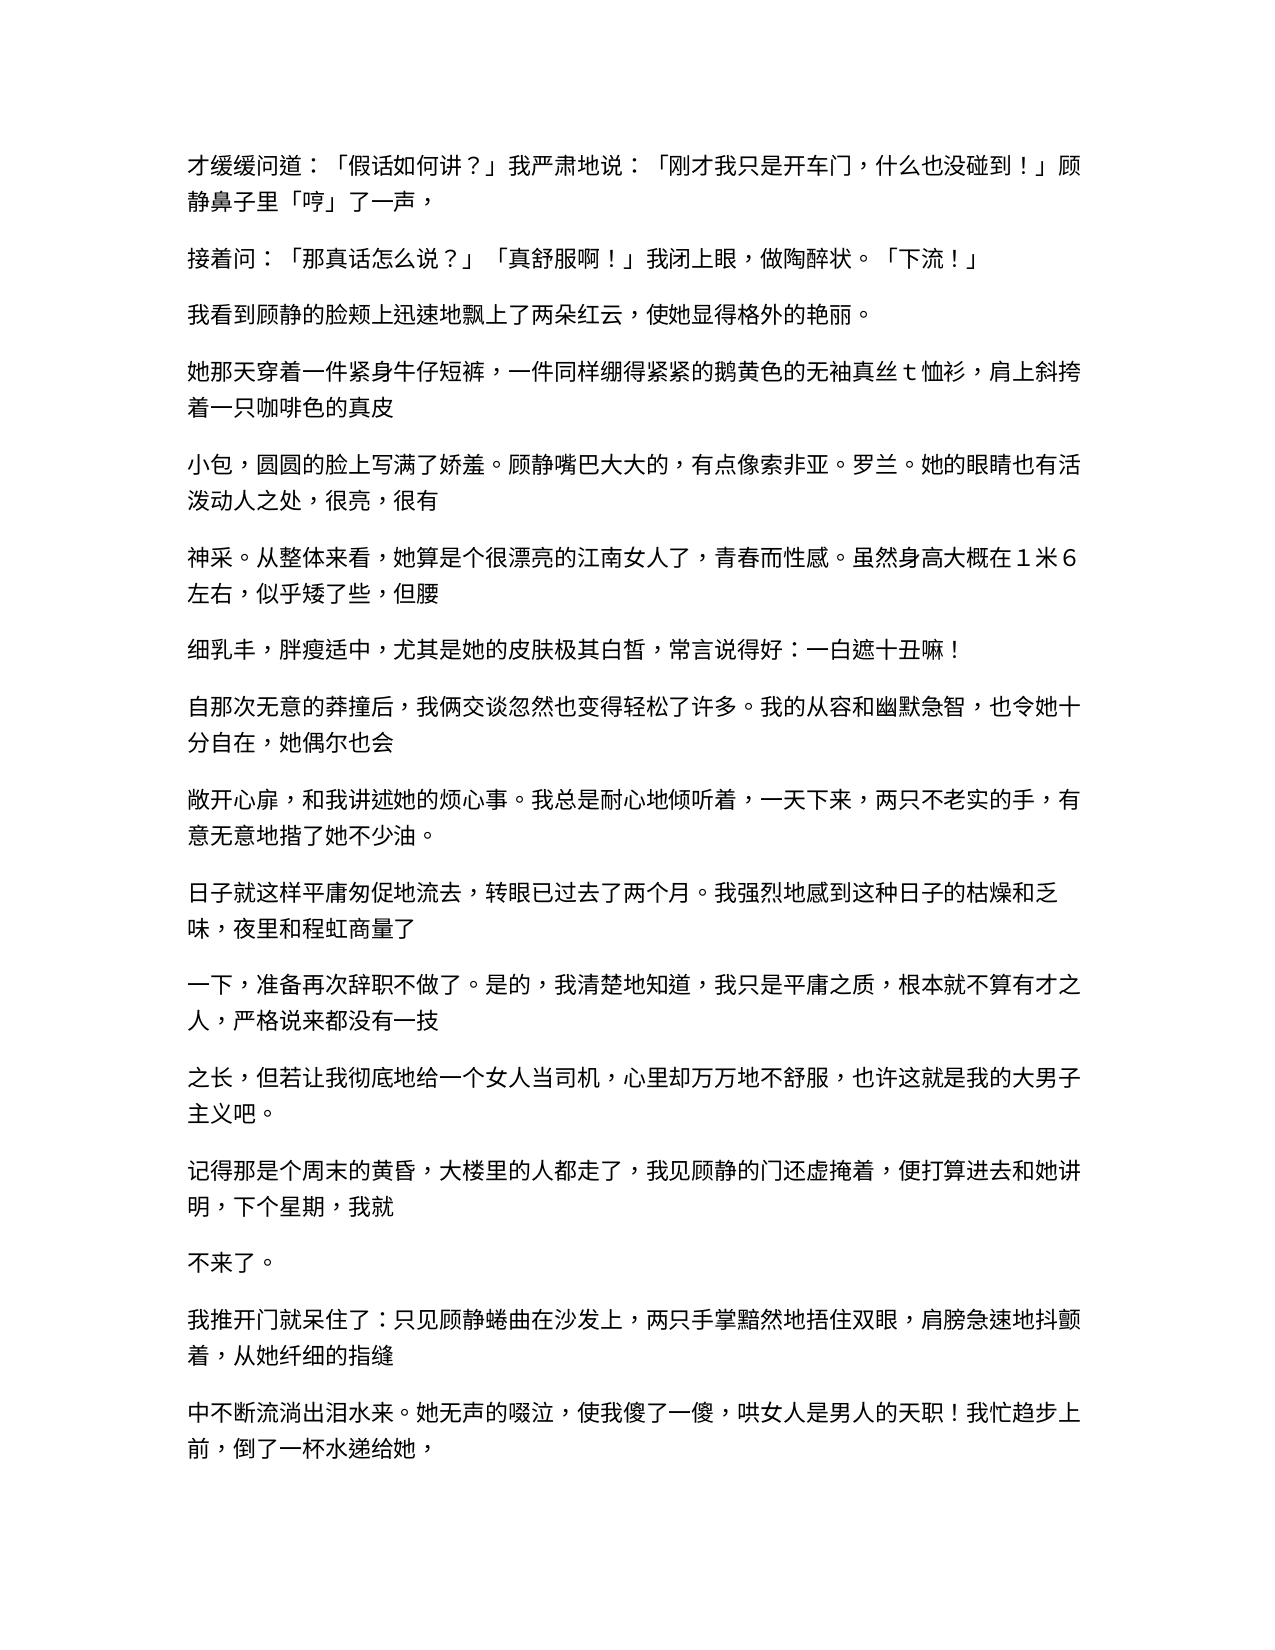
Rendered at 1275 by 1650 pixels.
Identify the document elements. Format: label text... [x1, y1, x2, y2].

text 记得那是个周末的黄昏，大楼里的人都走了，我见顾静的门还虚掩着，便打算进去和她讲明，下个星期，我就 [187, 1155, 1087, 1222]
text 才缓缓问道：「假话如何讲？」我严肃地说：「刚才我只是开车门，什么也没碰到！」顾静鼻子里「哼」了一声， [187, 150, 1087, 217]
text 日子就这样平庸匆促地流去，转眼已过去了两个月。我强烈地感到这种日子的枯燥和乏味，夜里和程虹商量了 [187, 877, 1087, 944]
text 细乳丰，胖瘦适中，尤其是她的皮肤极其白皙，常言说得好：一白遮十丑嘛！ [187, 634, 1087, 666]
text 小包，圆圆的脸上写满了娇羞。顾静嘴巴大大的，有点像索非亚。罗兰。她的眼睛也有活泼动人之处，很亮，很有 [187, 449, 1087, 516]
text 我看到顾静的脸颊上迅速地飘上了两朵红云，使她显得格外的艳丽。 [187, 299, 1087, 331]
text 敞开心扉，和我讲述她的烦心事。我总是耐心地倾听着，一天下来，两只不老实的手，有意无意地揩了她不少油。 [187, 784, 1087, 851]
text 不来了。 [187, 1247, 1087, 1279]
text 一下，准备再次辞职不做了。是的，我清楚地知道，我只是平庸之质，根本就不算有才之人，严格说来都没有一技 [187, 969, 1087, 1036]
text 之长，但若让我彻底地给一个女人当司机，心里却万万地不舒服，也许这就是我的大男子主义吧。 [187, 1062, 1087, 1129]
text 自那次无意的莽撞后，我俩交谈忽然也变得轻松了许多。我的从容和幽默急智，也令她十分自在，她偶尔也会 [187, 691, 1087, 758]
text 中不断流淌出泪水来。她无声的啜泣，使我傻了一傻，哄女人是男人的天职！我忙趋步上前，倒了一杯水递给她， [187, 1397, 1087, 1464]
text 她那天穿着一件紧身牛仔短裤，一件同样绷得紧紧的鹅黄色的无袖真丝ｔ恤衫，肩上斜挎着一只咖啡色的真皮 [187, 356, 1087, 423]
text 神采。从整体来看，她算是个很漂亮的江南女人了，青春而性感。虽然身高大概在１米６左右，似乎矮了些，但腰 [187, 542, 1087, 609]
text 接着问：「那真话怎么说？」「真舒服啊！」我闭上眼，做陶醉状。「下流！」 [187, 243, 1087, 274]
text 我推开门就呆住了：只见顾静蜷曲在沙发上，两只手掌黯然地捂住双眼，肩膀急速地抖颤着，从她纤细的指缝 [187, 1304, 1087, 1371]
